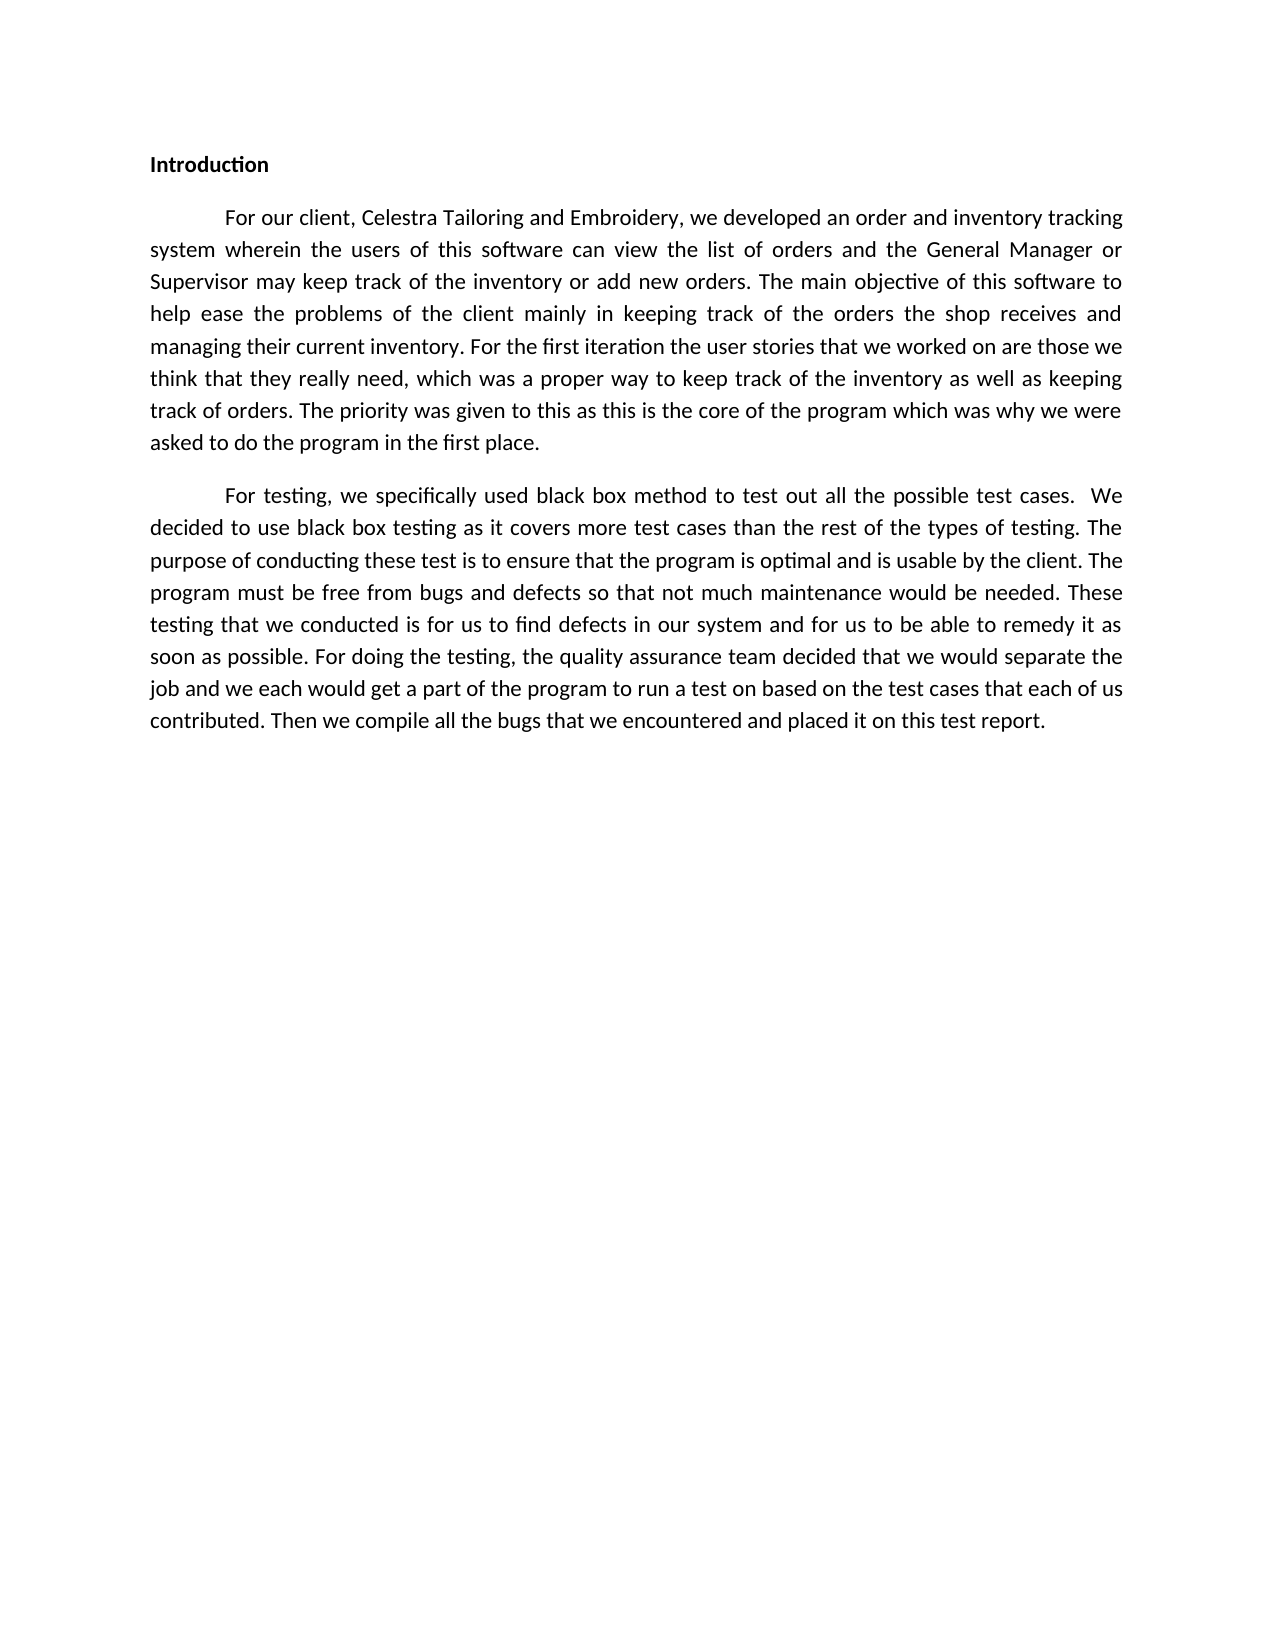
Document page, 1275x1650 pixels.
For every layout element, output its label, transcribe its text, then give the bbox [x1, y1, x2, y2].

text For our client, Celestra Tailoring and Embroidery, we developed an order and inventory tracking system wherein the users of this software can view the list of orders and the General Manager or Supervisor may keep track of the inventory or add new orders. The main objective of this software to help ease the problems of the client mainly in keeping track of the orders the shop receives and managing their current inventory. For the first iteration the user stories that we worked on are those we think that they really need, which was a proper way to keep track of the inventory as well as keeping track of orders. The priority was given to this as this is the core of the program which was why we were asked to do the program in the first place. [150, 203, 1125, 456]
text For testing, we specifically used black box method to test out all the possible test cases. We decided to use black box testing as it covers more test cases than the rest of the types of testing. The purpose of conducting these test is to ensure that the program is optimal and is usable by the client. The program must be free from bugs and defects so that not much maintenance would be needed. These testing that we conducted is for us to find defects in our system and for us to be able to remedy it as soon as possible. For doing the testing, the quality assurance team decided that we would separate the job and we each would get a part of the program to run a test on based on the test cases that each of us contributed. Then we compile all the bugs that we encountered and placed it on this test report. [150, 481, 1125, 735]
text Introduction [150, 150, 1125, 178]
